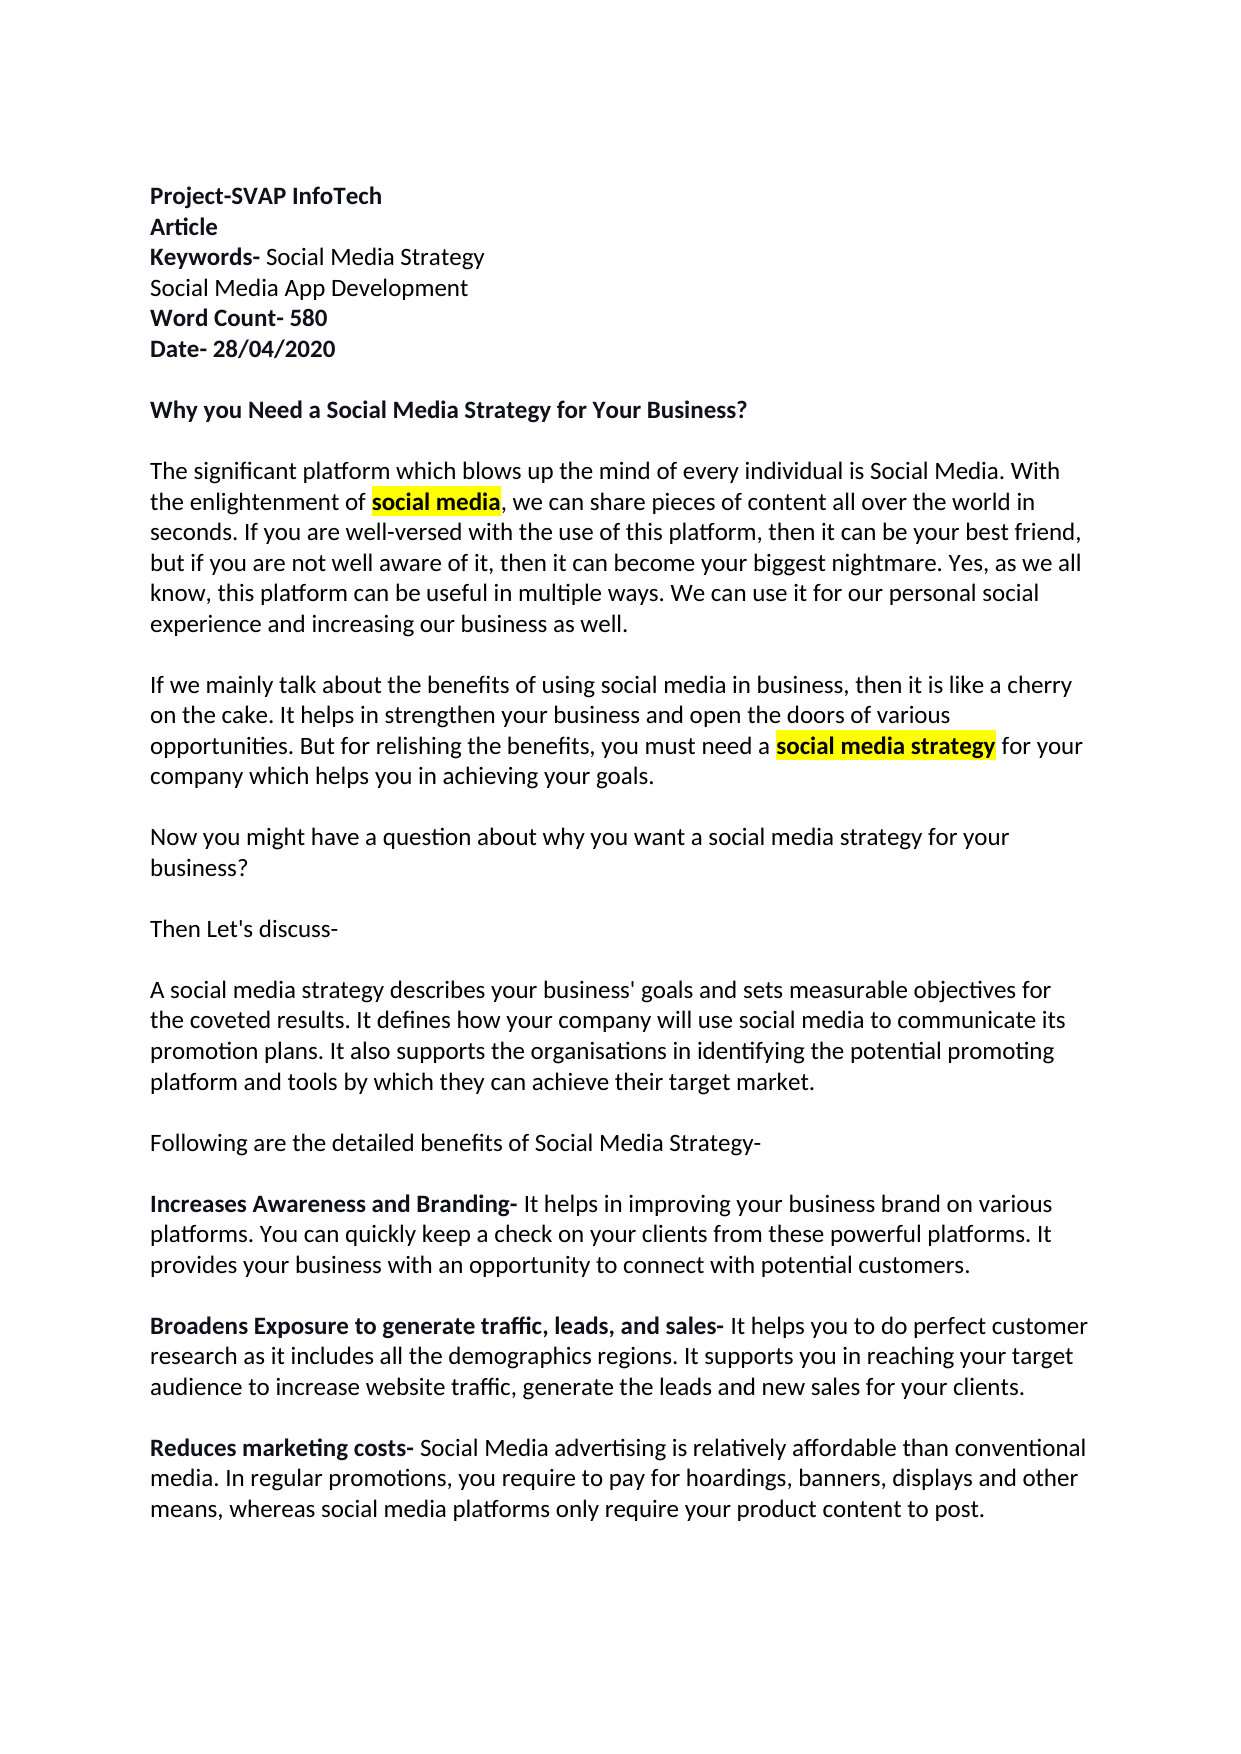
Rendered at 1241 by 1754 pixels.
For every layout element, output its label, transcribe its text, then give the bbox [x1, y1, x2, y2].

text Now you might have a question about why you want a social media strategy for your business? [150, 821, 1090, 882]
text Article [150, 211, 1090, 242]
text Following are the detailed benefits of Social Media Strategy- [150, 1127, 1090, 1157]
text Why you Need a Social Media Strategy for Your Business? [150, 394, 1090, 425]
text If we mainly talk about the benefits of using social media in business, then it is like a cherry on the cake. It helps in strengthen your business and open the doors of various opportunities. But for relishing the benefits, you must need a social media strategy for your company which helps you in achieving your goals. [150, 669, 1090, 791]
text Project-SVAP InfoTech [150, 181, 1090, 211]
text Word Count- 580 [150, 303, 1090, 333]
text Broadens Exposure to generate traffic, leads, and sales- It helps you to do perfect customer research as it includes all the demographics regions. It supports you in reaching your target audience to increase website traffic, generate the leads and new sales for your clients. [150, 1310, 1090, 1401]
text Social Media App Development [150, 272, 1090, 303]
text Date- 28/04/2020 [150, 333, 1090, 364]
text A social media strategy describes your business' goals and sets measurable objectives for the coveted results. It defines how your company will use social media to communicate its promotion plans. It also supports the organisations in identifying the potential promoting platform and tools by which they can achieve their target market. [150, 974, 1090, 1096]
text Increases Awareness and Branding- It helps in improving your business brand on various platforms. You can quickly keep a check on your clients from these powerful platforms. It provides your business with an opportunity to connect with potential customers. [150, 1188, 1090, 1279]
text Then Let's discuss- [150, 913, 1090, 943]
text The significant platform which blows up the mind of every individual is Social Media. With the enlightenment of social media, we can share pieces of content all over the world in seconds. If you are well-versed with the use of this platform, then it can be your best friend, but if you are not well aware of it, then it can become your biggest nightmare. Yes, as we all know, this platform can be useful in multiple ways. We can use it for our personal social experience and increasing our business as well. [150, 455, 1090, 638]
text Reduces marketing costs- Social Media advertising is relatively affordable than conventional media. In regular promotions, you require to pay for hoardings, banners, displays and other means, whereas social media platforms only require your product content to post. [150, 1432, 1090, 1523]
text Keywords- Social Media Strategy [150, 242, 1090, 272]
